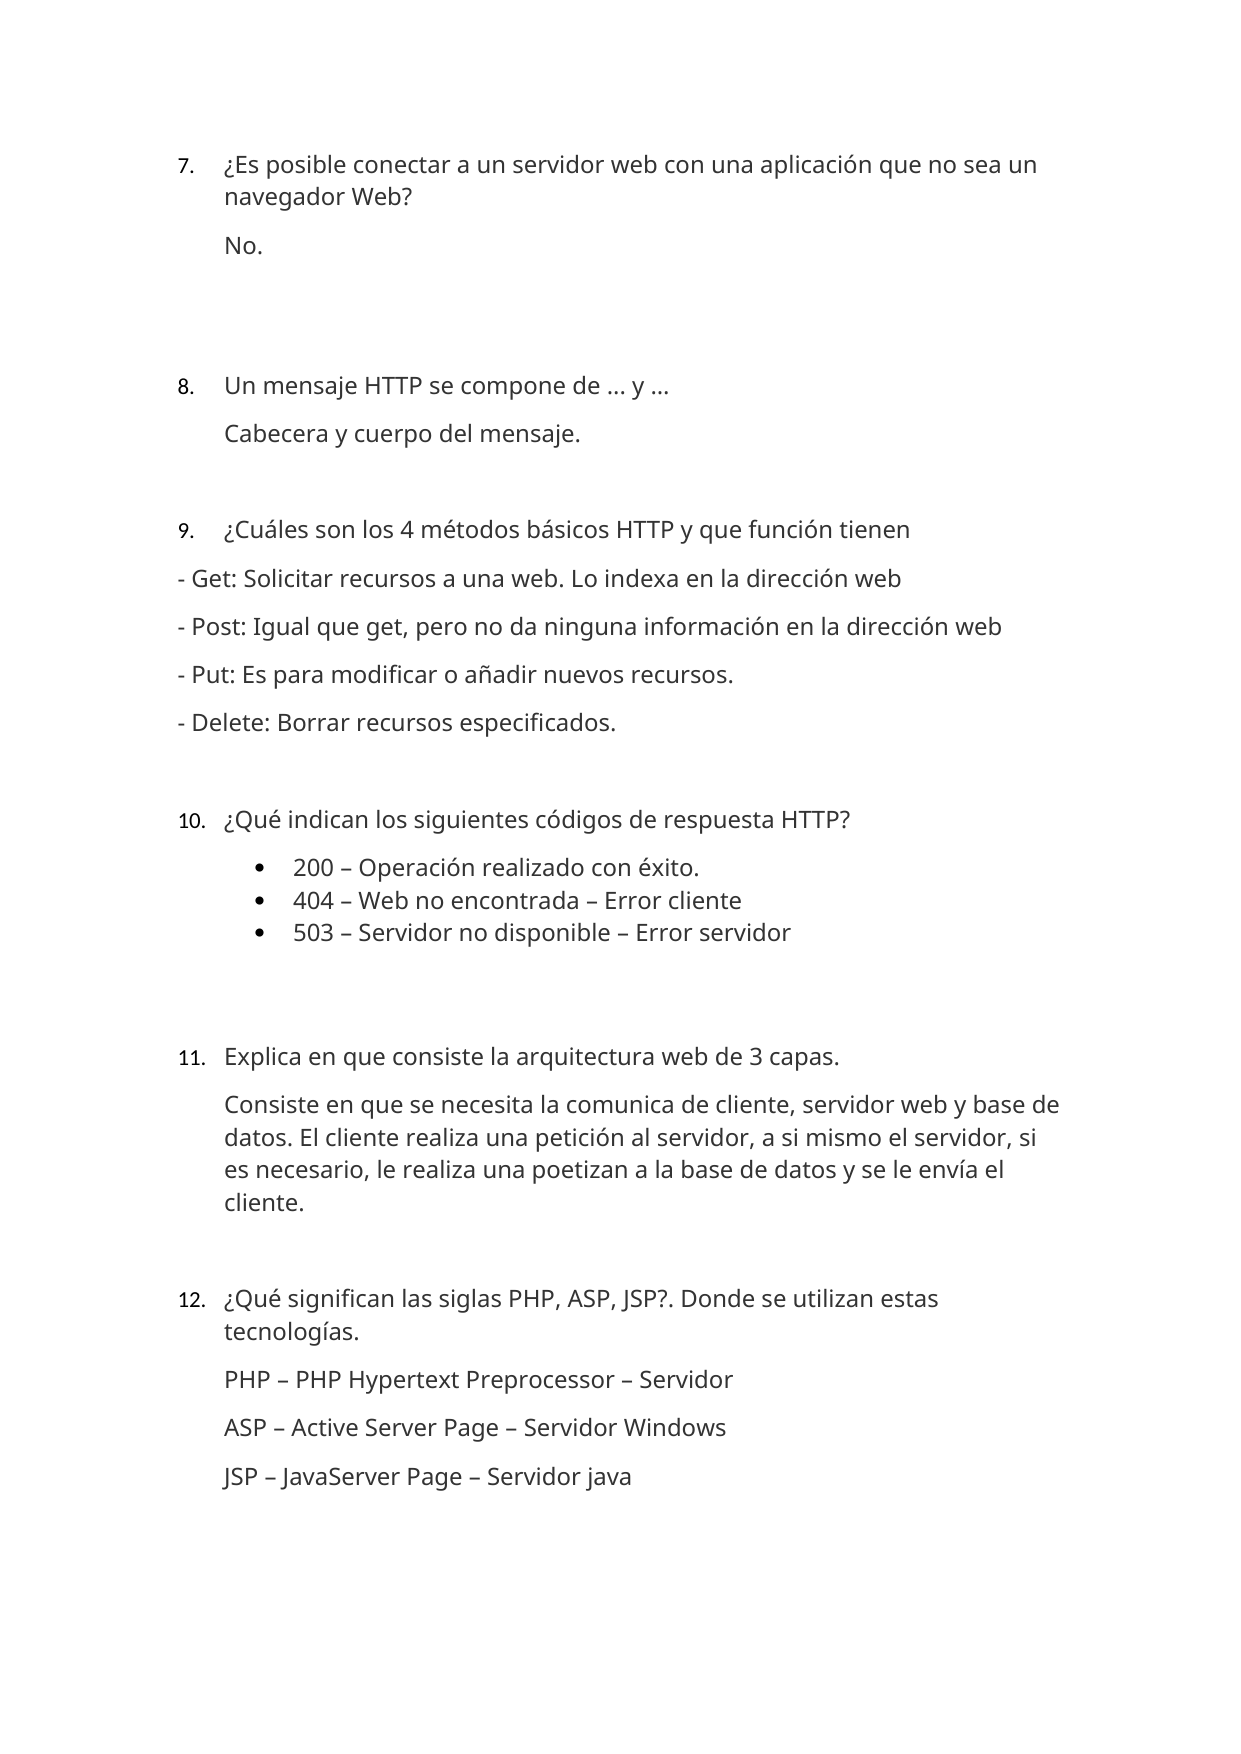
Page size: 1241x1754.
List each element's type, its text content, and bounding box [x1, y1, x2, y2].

text - Post: Igual que get, pero no da ninguna información en la dirección web [177, 610, 1063, 642]
text - Delete: Borrar recursos especificados. [177, 706, 1063, 739]
list 404 – Web no encontrada – Error cliente [255, 883, 1063, 916]
list Explica en que consiste la arquitectura web de 3 capas. [177, 1039, 1063, 1072]
text - Get: Solicitar recursos a una web. Lo indexa en la dirección web [177, 561, 1063, 594]
text ASP – Active Server Page – Servidor Windows [177, 1411, 1063, 1444]
list Un mensaje HTTP se compone de ... y … [177, 368, 1063, 401]
list ¿Qué indican los siguientes códigos de respuesta HTTP? [177, 803, 1063, 835]
list ¿Cuáles son los 4 métodos básicos HTTP y que función tienen [177, 513, 1063, 546]
text PHP – PHP Hypertext Preprocessor – Servidor [177, 1363, 1063, 1396]
text Cabecera y cuerpo del mensaje. [177, 417, 1063, 449]
list ¿Qué significan las siglas PHP, ASP, JSP?. Donde se utilizan estas tecnologías. [177, 1282, 1063, 1347]
list 503 – Servidor no disponible – Error servidor [255, 916, 1063, 949]
text Consiste en que se necesita la comunica de cliente, servidor web y base de datos. El cliente realiza una petición al servidor, a si mismo el servidor, si es necesario, le realiza una poetizan a la base de datos y se le envía el cliente. [177, 1088, 1063, 1218]
text JSP – JavaServer Page – Servidor java [177, 1459, 1063, 1492]
list ¿Es posible conectar a un servidor web con una aplicación que no sea un navegador Web? [177, 148, 1063, 213]
text No. [177, 228, 1063, 261]
list 200 – Operación realizado con éxito. [255, 851, 1063, 883]
text - Put: Es para modificar o añadir nuevos recursos. [177, 658, 1063, 691]
